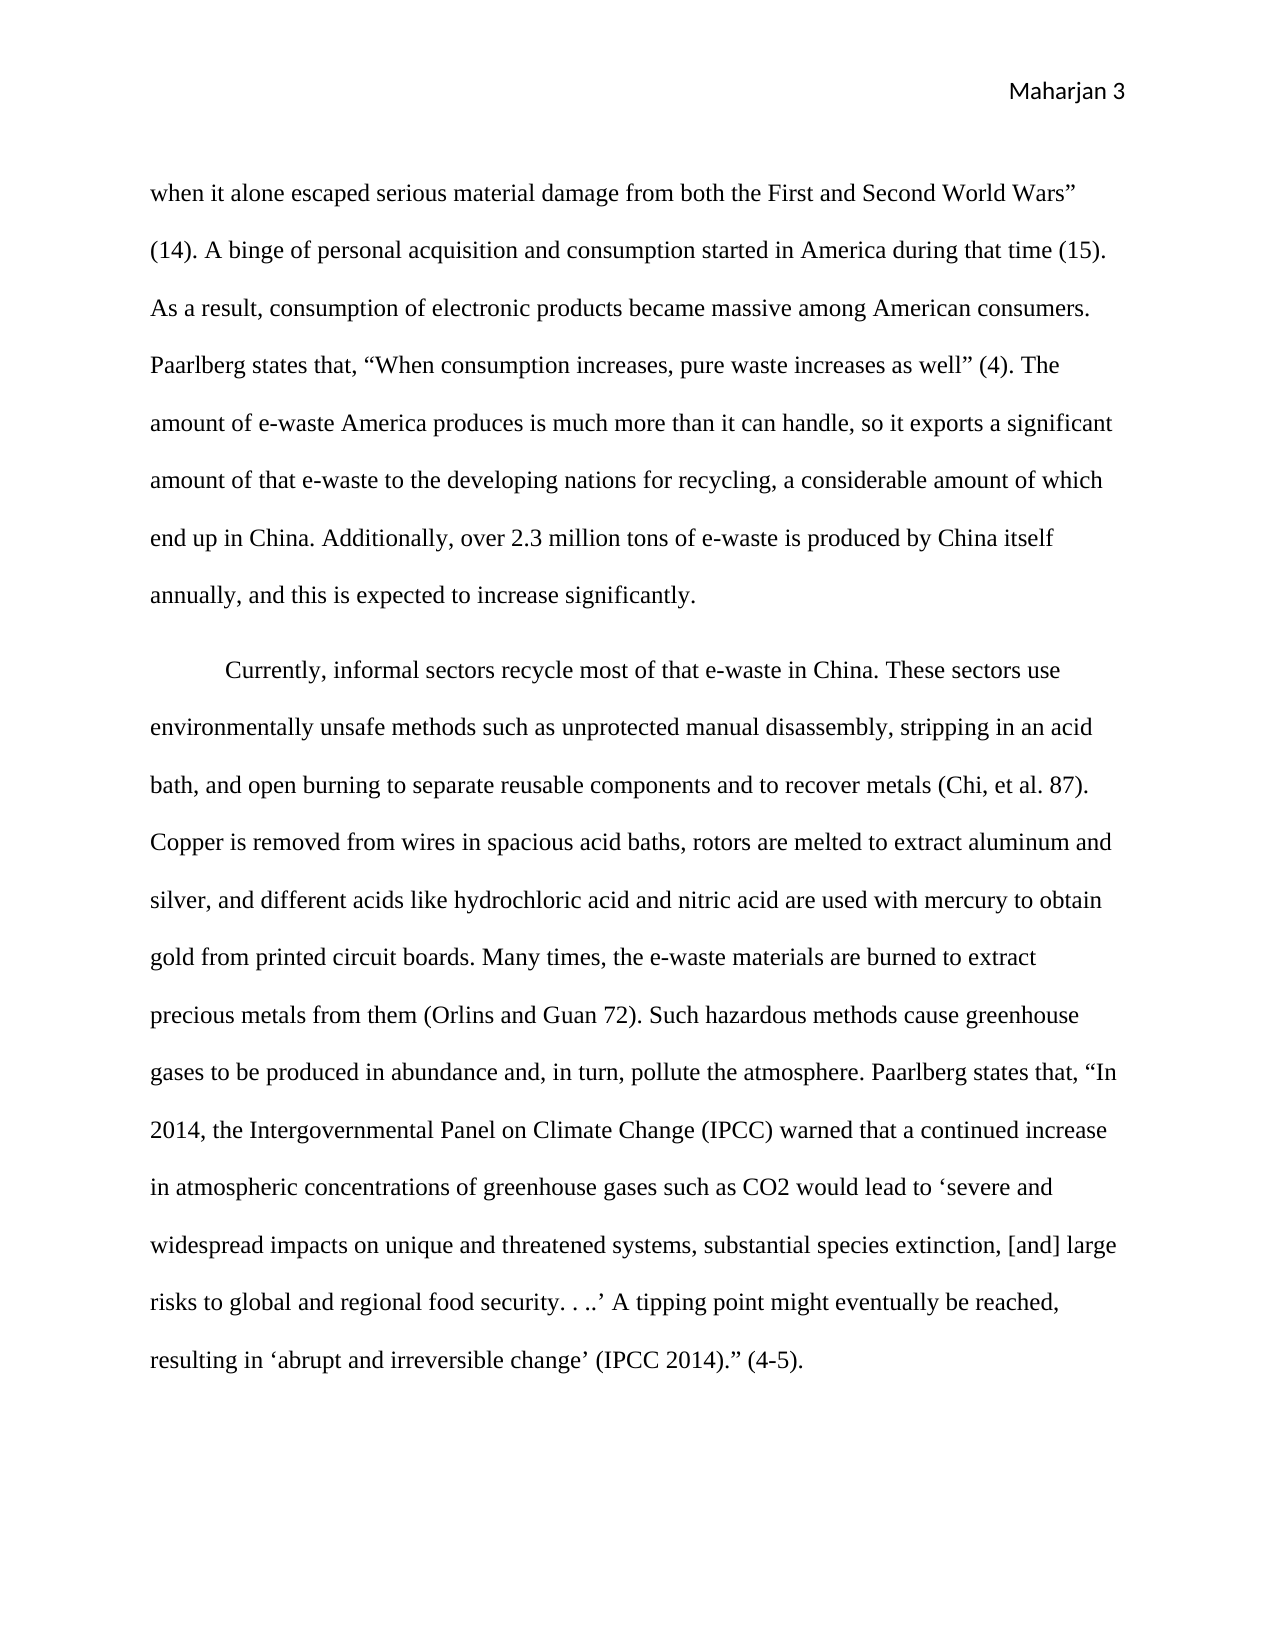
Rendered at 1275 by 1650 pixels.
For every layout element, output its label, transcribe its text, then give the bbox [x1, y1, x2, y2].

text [150, 178, 1125, 609]
text Currently, informal sectors recycle most of that e-waste in China. These sectors use environmentally unsafe methods such as unprotected manual disassembly, stripping in an acid bath, and open burning to separate reusable components and to recover metals (Chi, et al. 87). Copper is removed from wires in spacious acid baths, rotors are melted to extract aluminum and silver, and different acids like hydrochloric acid and nitric acid are used with mercury to obtain gold from printed circuit boards. Many times, the e-waste materials are burned to extract precious metals from them (Orlins and Guan 72). Such hazardous methods cause greenhouse gases to be produced in abundance and, in turn, pollute the atmosphere. Paarlberg states that, “In 2014, the Intergovernmental Panel on Climate Change (IPCC) warned that a continued increase in atmospheric concentrations of greenhouse gases such as CO2 would lead to ‘severe and widespread impacts on unique and threatened systems, substantial species extinction, [and] large risks to global and regional food security. . ..’ A tipping point might eventually be reached, resulting in ‘abrupt and irreversible change’ (IPCC 2014).” (4-5). [150, 655, 1125, 1373]
